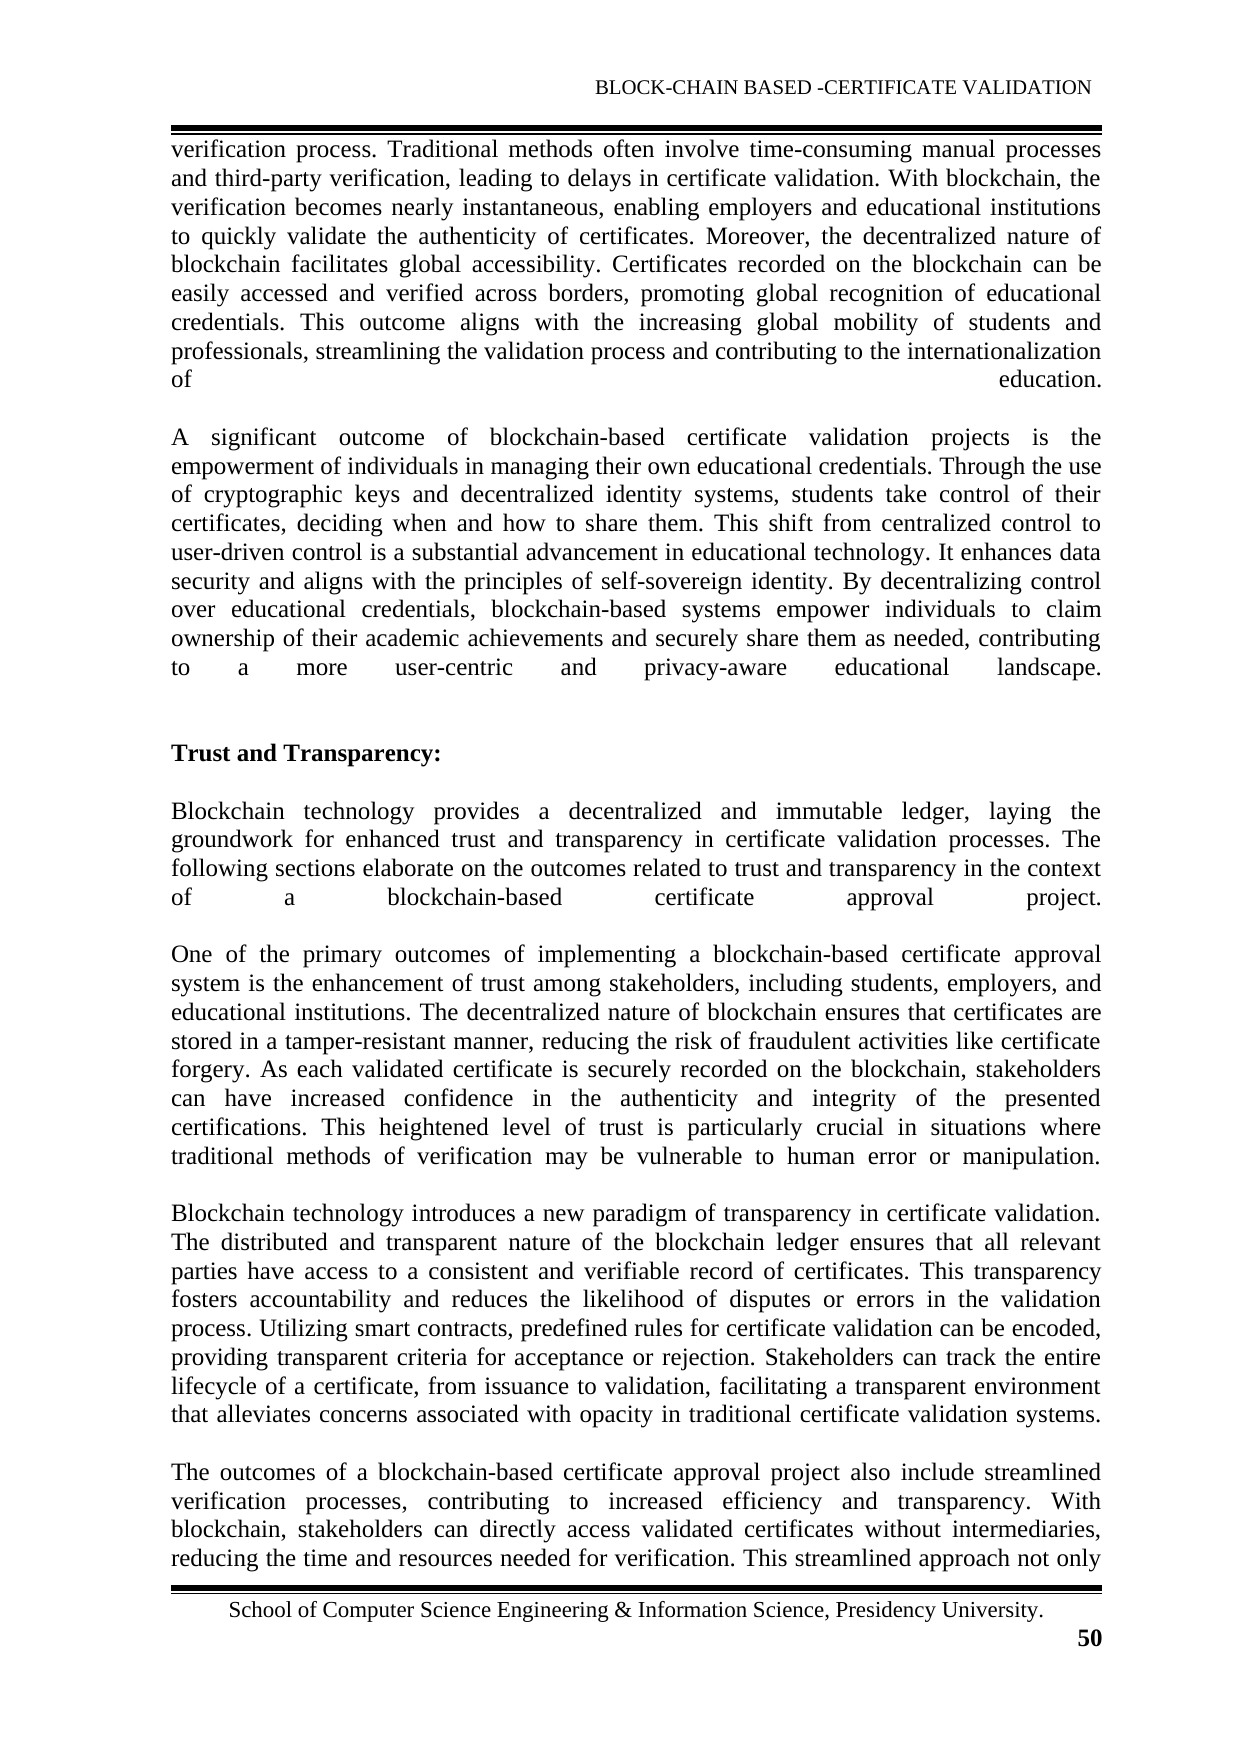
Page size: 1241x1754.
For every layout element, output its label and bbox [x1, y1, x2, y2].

text [171, 796, 1102, 1572]
text [171, 135, 1102, 767]
